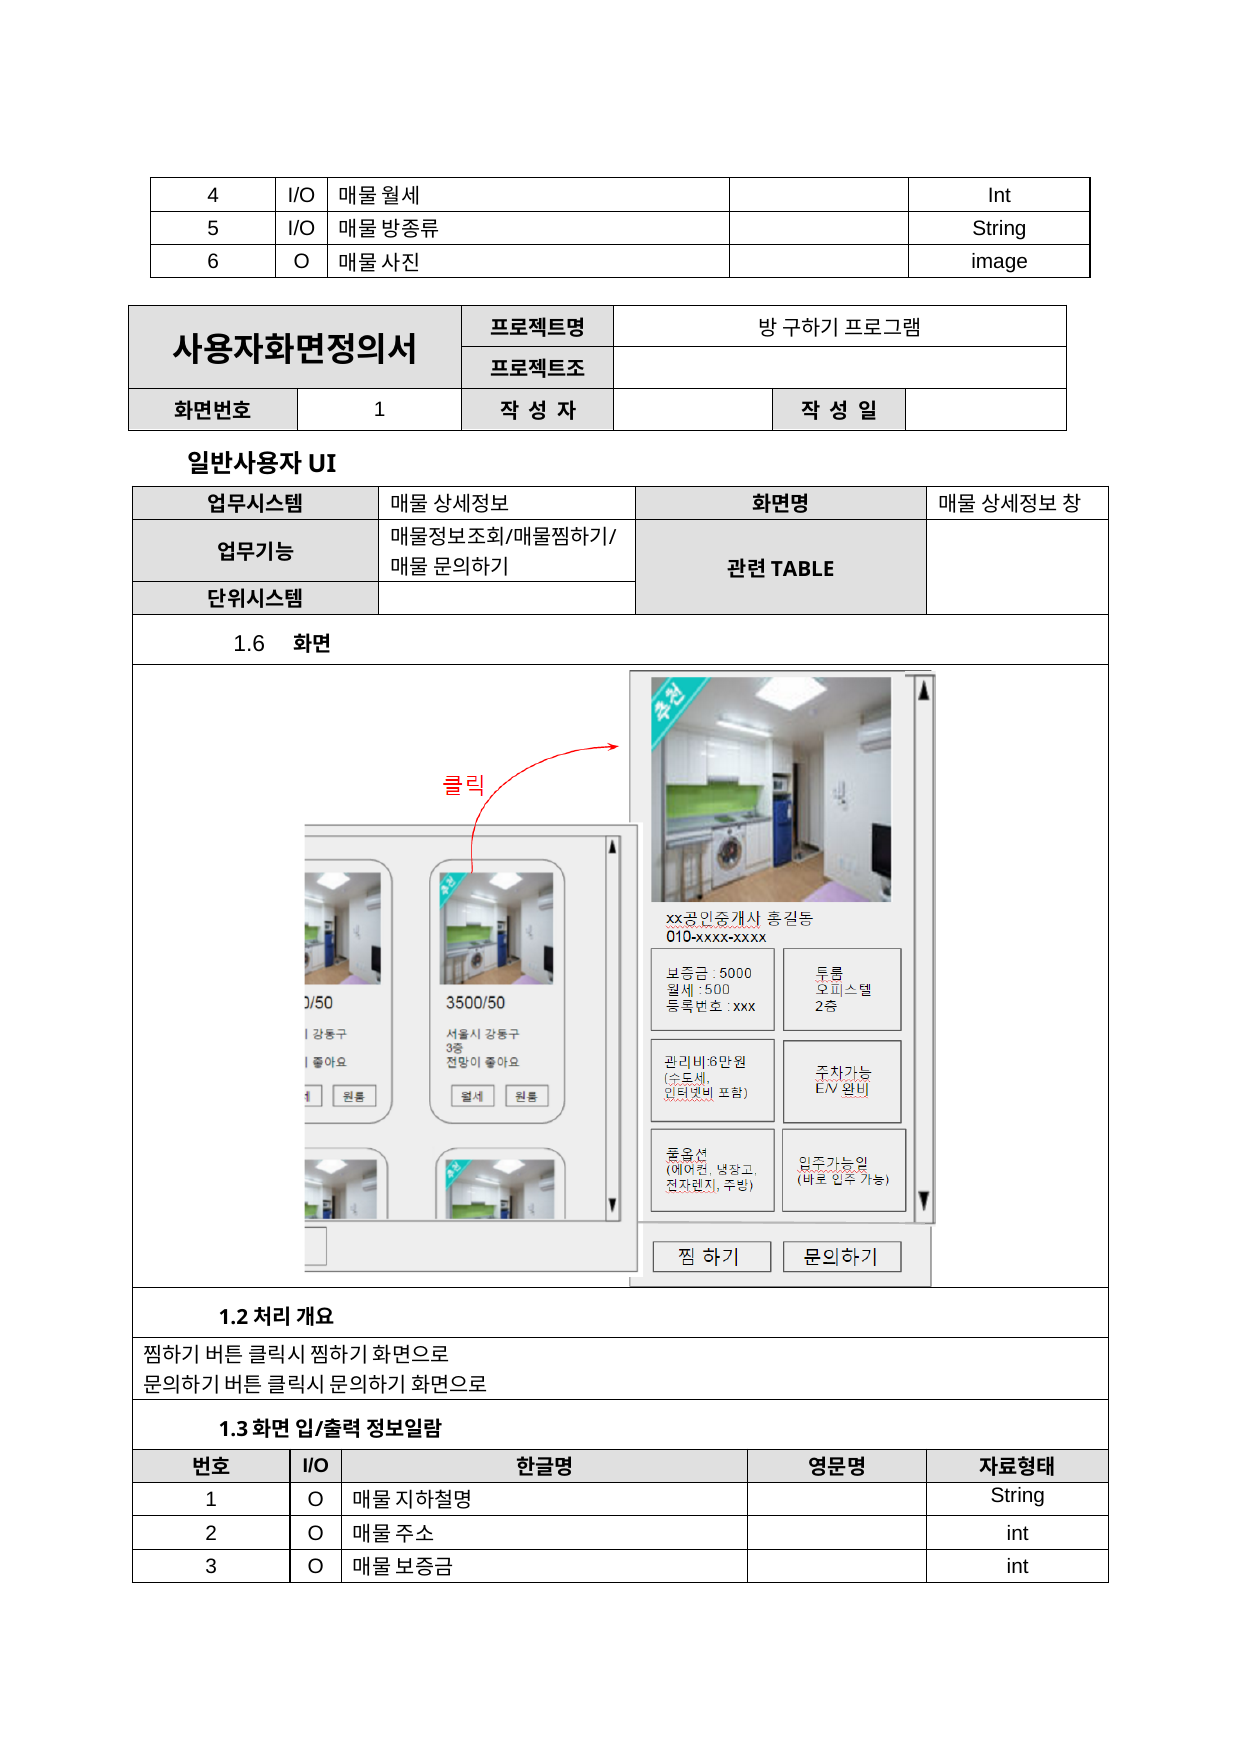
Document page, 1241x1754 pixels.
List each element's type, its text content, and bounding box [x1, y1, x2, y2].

table_cell [906, 389, 1066, 429]
table_cell 매물 주소 [342, 1516, 747, 1548]
table_cell 5 [151, 212, 275, 244]
table_header 프로젝트명 [462, 306, 613, 346]
table_cell 매물 사진 [328, 245, 729, 277]
table_cell [748, 1516, 926, 1548]
table_cell 2 [133, 1516, 289, 1548]
table_header 사용자화면정의서 [129, 306, 461, 388]
table_cell [730, 212, 908, 244]
table_cell [133, 665, 304, 1287]
table_cell 매물 월세 [328, 178, 729, 211]
table_cell [730, 178, 908, 211]
table_cell [927, 520, 1108, 614]
table_cell 1.2 처리 개요 [133, 1288, 1108, 1337]
table_cell I/O [276, 212, 327, 244]
table_header 매물 상세정보 [379, 487, 635, 519]
table_cell 6 [151, 245, 275, 277]
table_cell I/O [291, 1450, 341, 1482]
table_cell 프로젝트조 [462, 347, 613, 388]
table_cell 단위시스템 [133, 582, 378, 614]
table_cell O [291, 1483, 341, 1515]
table_cell [614, 347, 1066, 388]
table_cell 1 [133, 1483, 289, 1515]
table_cell 4 [151, 178, 275, 211]
table_cell 자료형태 [927, 1450, 1108, 1482]
table_header 업무시스템 [133, 487, 378, 519]
table_cell [748, 1550, 926, 1582]
table_cell 매물정보조회/매물찜하기/매물 문의하기 [379, 520, 635, 581]
table_cell O [291, 1550, 341, 1582]
table_cell 1.3화면 입/출력 정보일람 [133, 1400, 1108, 1448]
table_cell 매물 방종류 [328, 212, 729, 244]
table_cell [379, 582, 635, 614]
table_cell String [909, 212, 1089, 244]
table_cell 1 [298, 389, 461, 429]
table_cell image [909, 245, 1089, 277]
table_header 방 구하기 프로그램 [614, 306, 1066, 346]
table_cell O [276, 245, 327, 277]
table_cell [614, 389, 772, 429]
table_cell 매물 지하철명 [342, 1483, 747, 1515]
picture [304, 665, 936, 1287]
table_cell 3 [133, 1550, 289, 1582]
table_cell 작 성 일 [773, 389, 905, 429]
text 일반사용자UI [187, 443, 1090, 479]
table_cell 한글명 [342, 1450, 747, 1482]
table_cell O [291, 1516, 341, 1548]
table_cell 매물 보증금 [342, 1550, 747, 1582]
table_cell String [927, 1483, 1108, 1515]
table_cell 영문명 [748, 1450, 926, 1482]
table_header 화면명 [636, 487, 926, 519]
table_cell int [927, 1516, 1108, 1548]
table_cell 찜하기 버튼 클릭시 찜하기 화면으로 문의하기 버튼 클릭시 문의하기 화면으로 [133, 1338, 1108, 1398]
table_header 매물 상세정보 창 [927, 487, 1108, 519]
table_cell 화면 [133, 615, 1108, 664]
table_cell 화면번호 [129, 389, 297, 429]
table_cell 관련 TABLE [636, 520, 926, 614]
table_cell [748, 1483, 926, 1515]
table_cell 번호 [133, 1450, 289, 1482]
table_cell I/O [276, 178, 327, 211]
table_cell 업무기능 [133, 520, 378, 581]
table_cell 작 성 자 [462, 389, 613, 429]
table_cell int [927, 1550, 1108, 1582]
table_cell [730, 245, 908, 277]
table_cell Int [909, 178, 1089, 211]
table_cell [936, 665, 1108, 1287]
